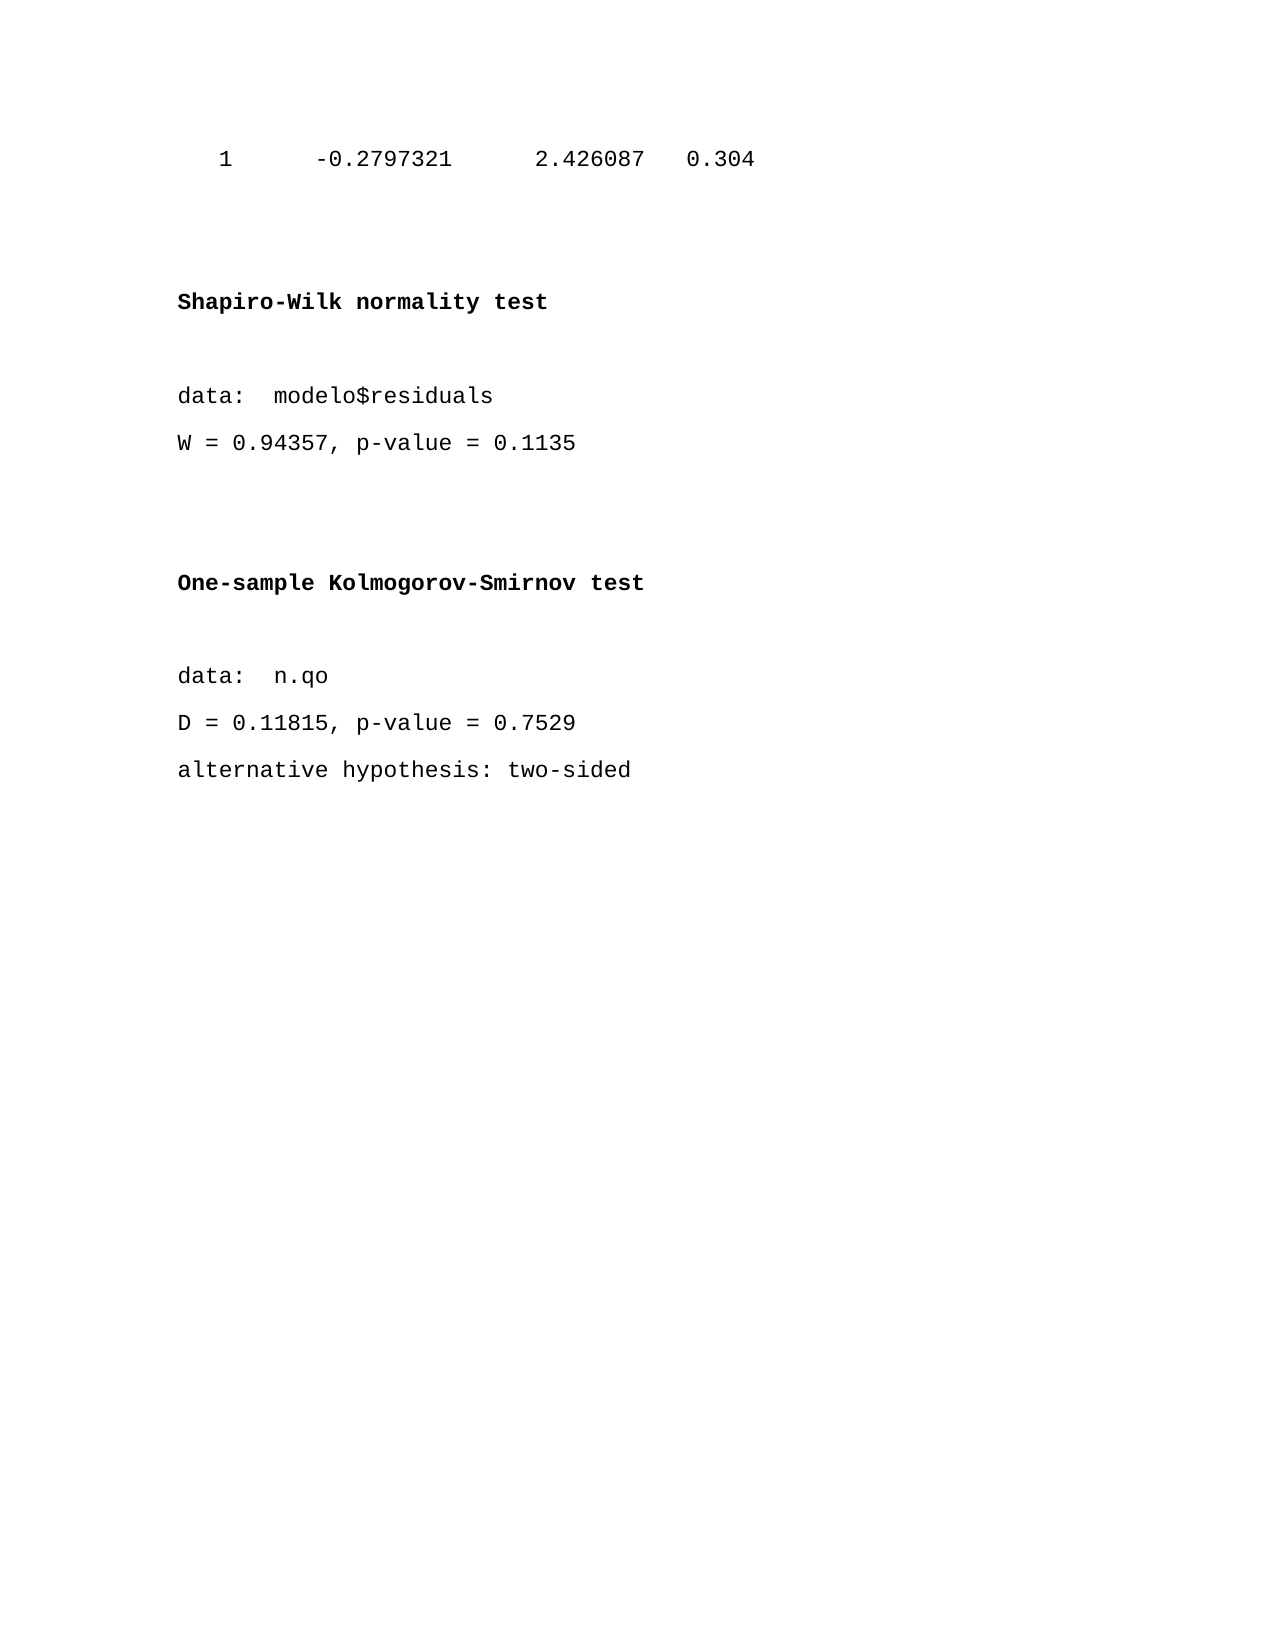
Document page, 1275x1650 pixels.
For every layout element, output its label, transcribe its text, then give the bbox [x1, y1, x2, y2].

text D = 0.11815, p-value = 0.7529 [177, 712, 1098, 738]
text W = 0.94357, p-value = 0.1135 [177, 431, 1098, 457]
text alternative hypothesis: two-sided [177, 758, 1098, 784]
text 1 -0.2797321 2.426087 0.304 [177, 148, 1098, 173]
text One-sample Kolmogorov-Smirnov test [177, 571, 1098, 597]
text Shapiro-Wilk normality test [177, 291, 1098, 317]
text data: n.qo [177, 665, 1098, 691]
text data: modelo$residuals [177, 384, 1098, 410]
